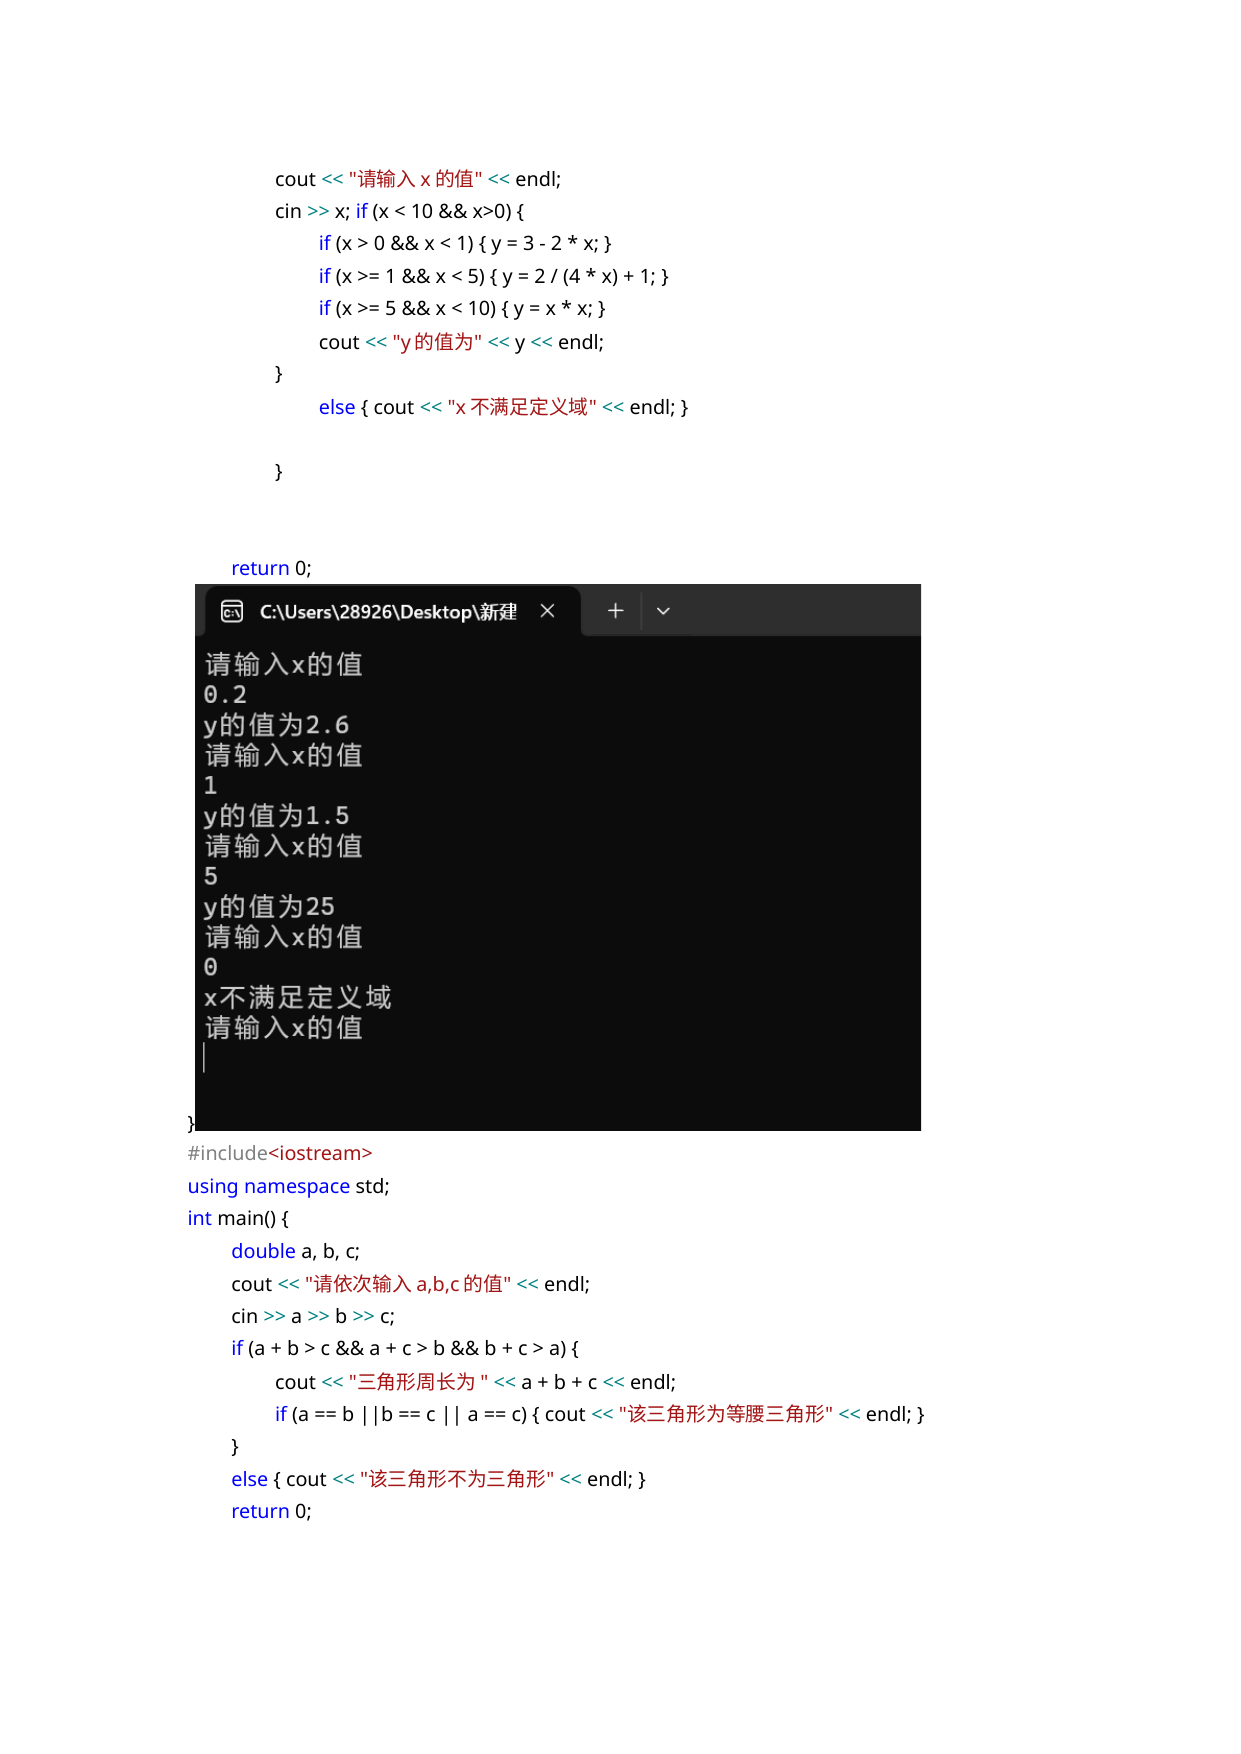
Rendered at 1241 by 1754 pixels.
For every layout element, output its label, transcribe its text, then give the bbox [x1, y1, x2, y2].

text if (x > 0 && x < 1) { y = 3 - 2 * x; } [187, 227, 1053, 259]
text if (a == b ||b == c || a == c) { cout << "该三角形为等腰三角形" << endl; } [187, 1397, 1053, 1429]
text } [187, 357, 1053, 389]
text if (x >= 5 && x < 10) { y = x * x; } [187, 292, 1053, 324]
text cout << "请输入x的值" << endl; [187, 162, 1053, 194]
text else { cout << "x不满足定义域" << endl; } [187, 389, 1053, 422]
text if (x >= 1 && x < 5) { y = 2 / (4 * x) + 1; } [187, 259, 1053, 292]
text int main() { [187, 1202, 1053, 1234]
text double a, b, c; [187, 1234, 1053, 1267]
text } [187, 454, 1053, 487]
text cin >> x; if (x < 10 && x>0) { [187, 194, 1053, 227]
text cout << "请依次输入a,b,c的值" << endl; [187, 1267, 1053, 1299]
text #include<iostream> [187, 1137, 1053, 1169]
picture [195, 584, 922, 1131]
text using namespace std; [187, 1169, 1053, 1202]
text if (a + b > c && a + c > b && b + c > a) { [187, 1332, 1053, 1364]
text } [187, 1429, 1053, 1462]
text else { cout << "该三角形不为三角形" << endl; } [187, 1462, 1053, 1494]
text cout << "y的值为" << y << endl; [187, 324, 1053, 357]
text return 0; [187, 1494, 1053, 1527]
text cout << "三角形周长为 " << a + b + c << endl; [187, 1364, 1053, 1397]
text cin >> a >> b >> c; [187, 1299, 1053, 1332]
text return 0; [187, 552, 1053, 584]
